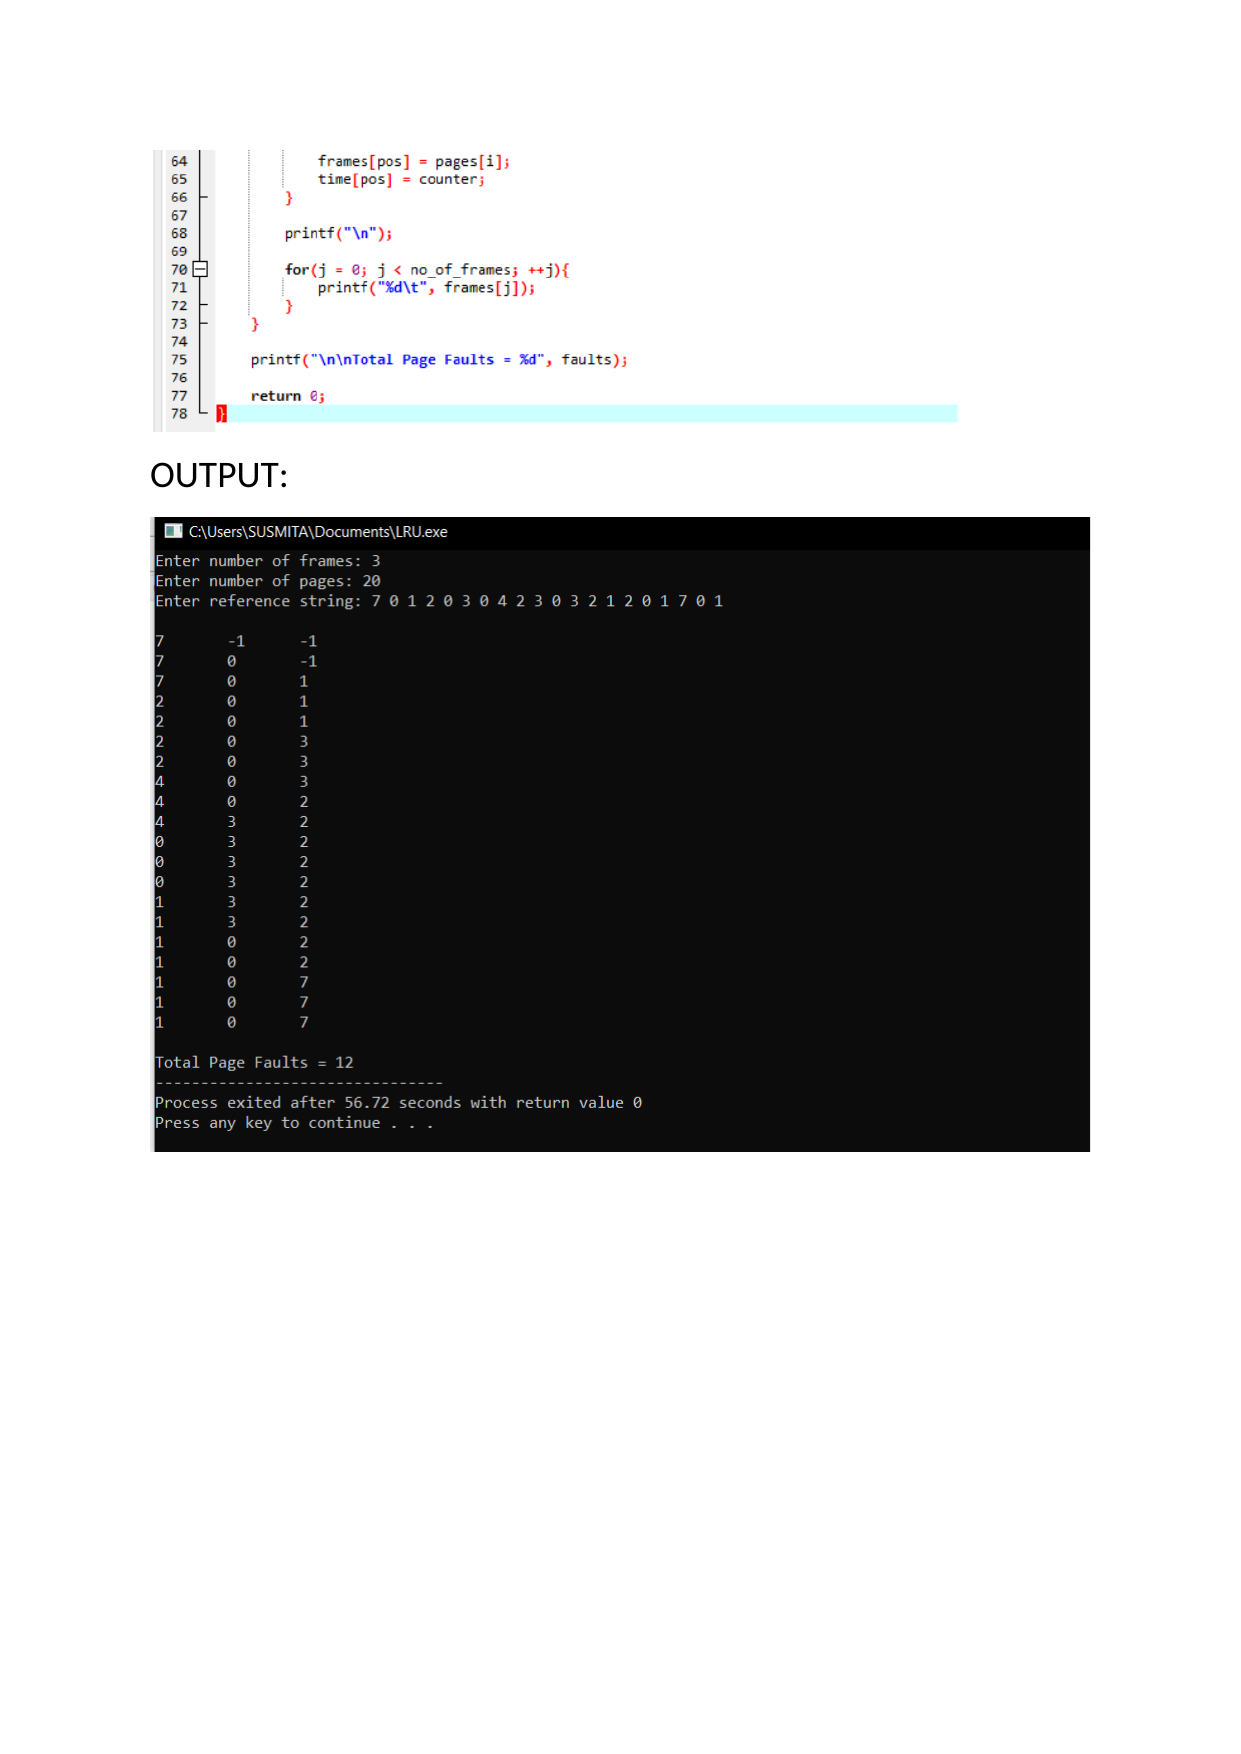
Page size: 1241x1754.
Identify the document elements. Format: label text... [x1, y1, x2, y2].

text OUTPUT: [150, 451, 1090, 497]
picture [150, 150, 958, 432]
picture [150, 517, 1091, 1152]
